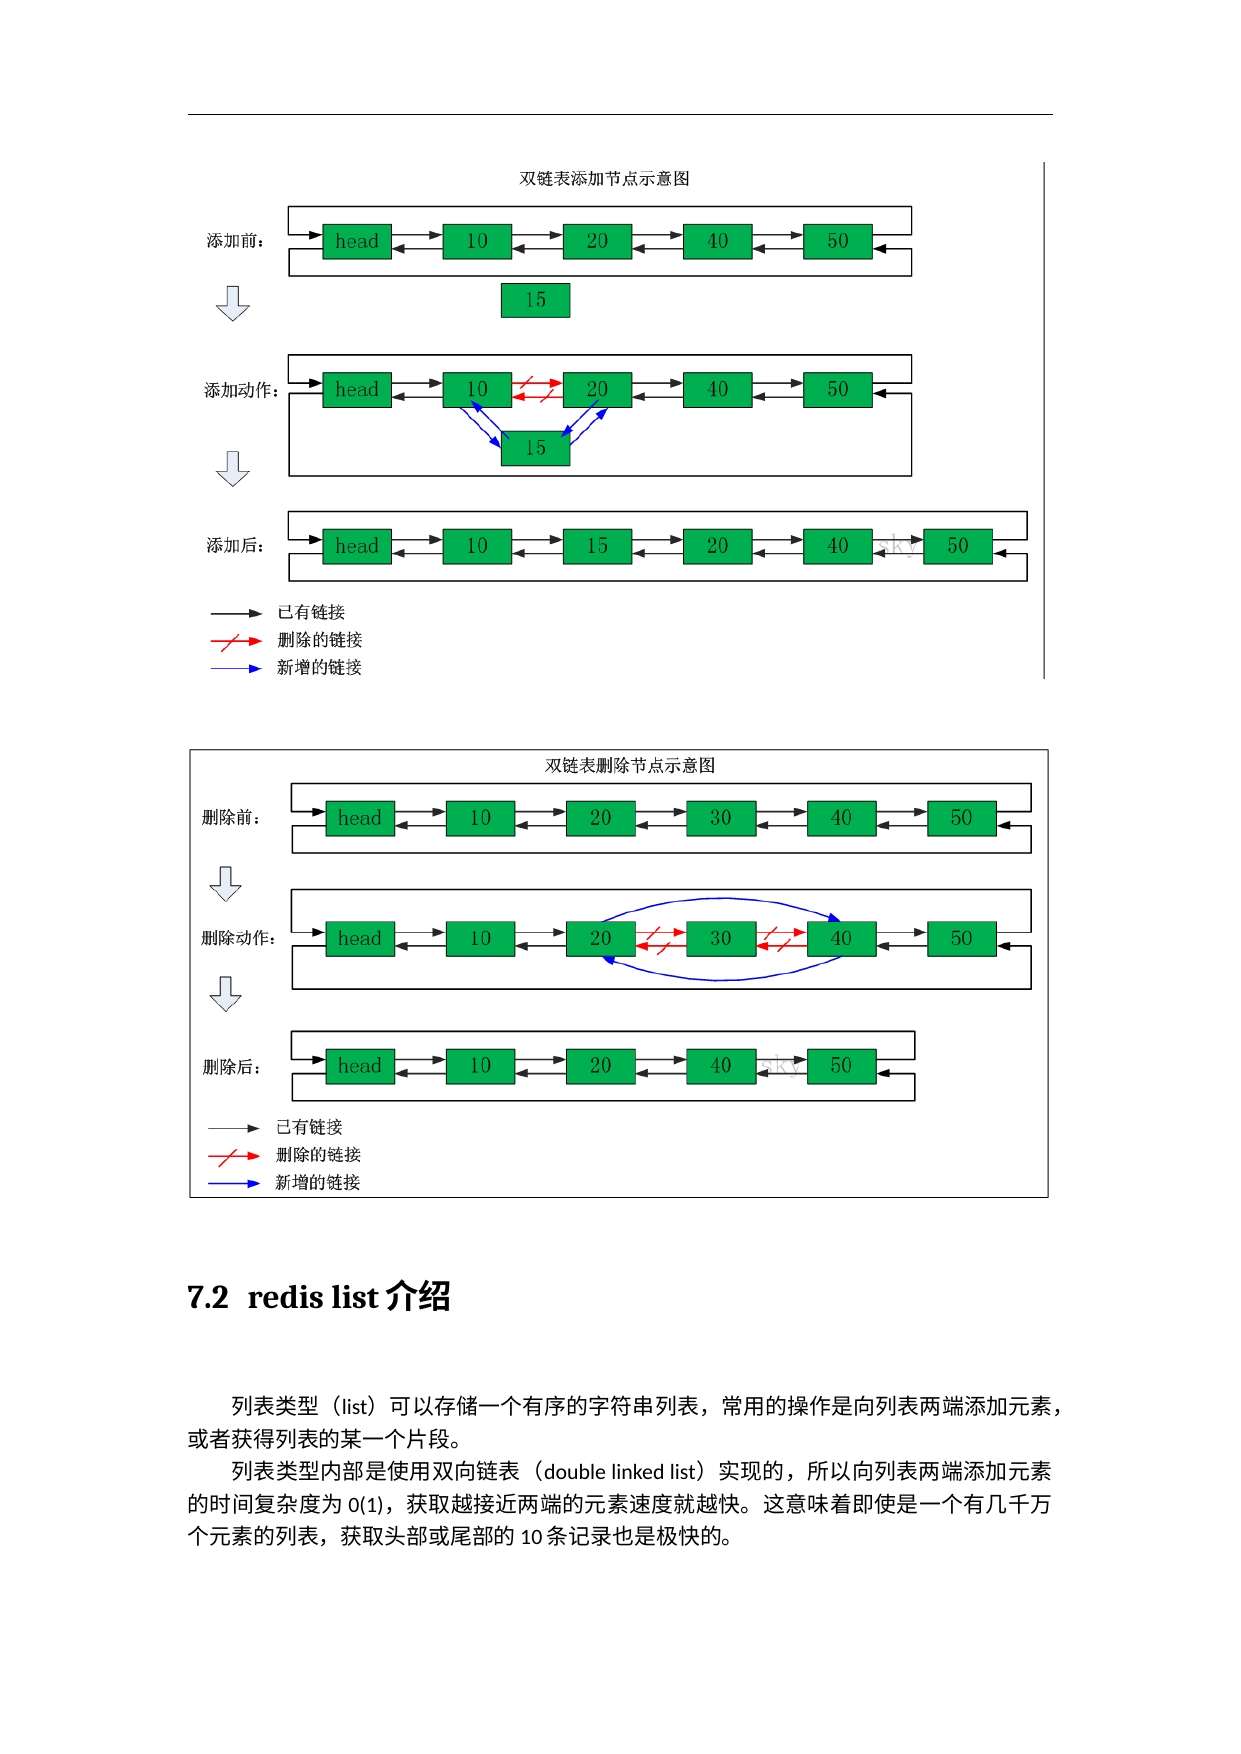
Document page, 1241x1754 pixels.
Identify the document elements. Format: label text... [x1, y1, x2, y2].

subtitle redis list介绍 [187, 1262, 1053, 1327]
text 列表类型（list）可以存储一个有序的字符串列表，常用的操作是向列表两端添加元素，或者获得列表的某一个片段。 [187, 1389, 1053, 1454]
picture [187, 747, 1053, 1201]
picture [187, 162, 1053, 679]
text 列表类型内部是使用双向链表（double linked list）实现的，所以向列表两端添加元素的时间复杂度为0(1)，获取越接近两端的元素速度就越快。这意味着即使是一个有几千万个元素的列表，获取头部或尾部的10条记录也是极快的。 [187, 1454, 1053, 1551]
